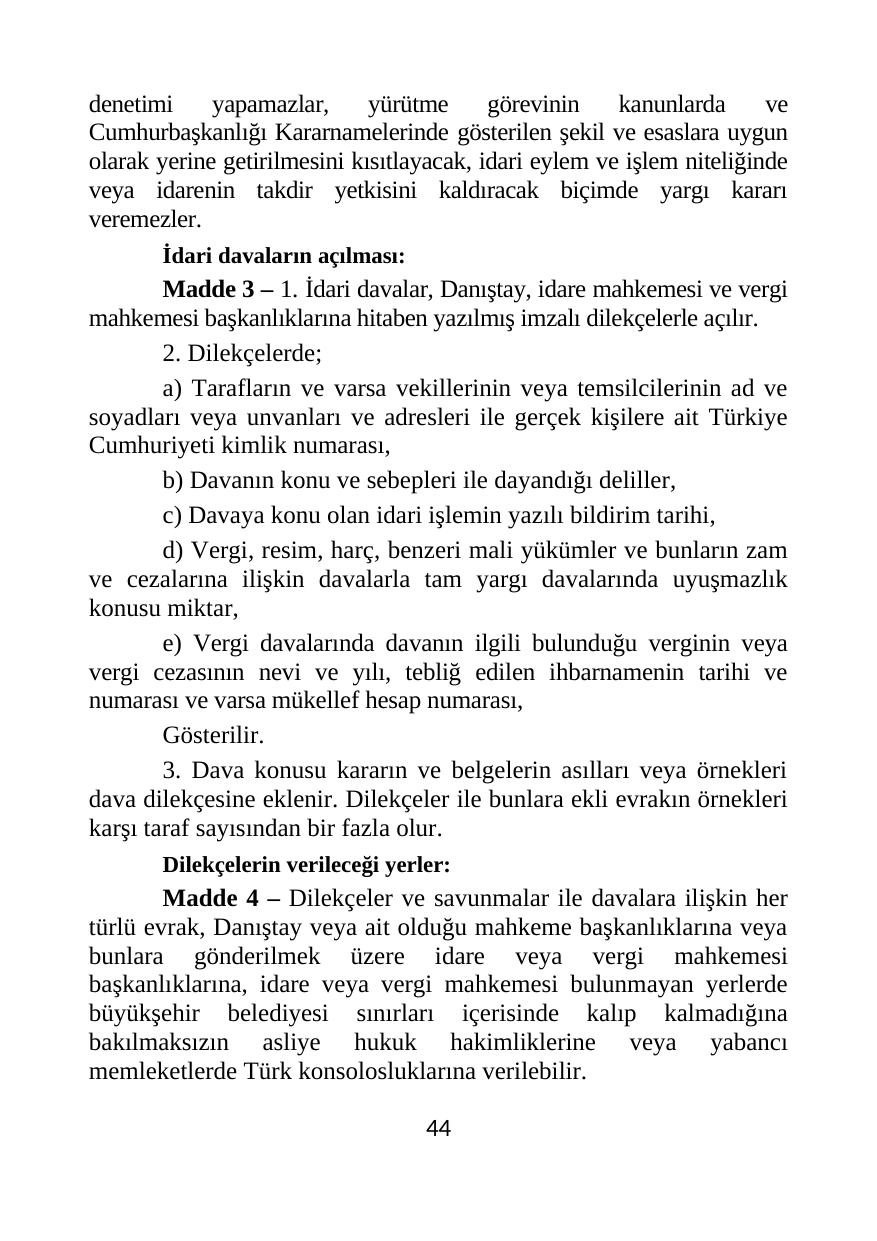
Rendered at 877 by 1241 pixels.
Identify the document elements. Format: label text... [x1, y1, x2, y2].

text Gösterilir. [89, 720, 788, 749]
text b) Davanın konu ve sebepleri ile dayandığı deliller, [89, 465, 788, 494]
text 3. Dava konusu kararın ve belgelerin asılları veya örnekleri dava dilekçesine eklenir. Dilekçeler ile bunlara ekli evrakın örnekleri karşı taraf sayısından bir fazla olur. [89, 755, 788, 842]
subtitle Dilekçelerin verileceği yerler: [89, 854, 788, 877]
text e) Vergi davalarında davanın ilgili bulunduğu verginin veya vergi cezasının nevi ve yılı, tebliğ edilen ihbarnamenin tarihi ve numarası ve varsa mükellef hesap numarası, [89, 628, 788, 714]
text Madde 4 – Dilekçeler ve savunmalar ile davalara ilişkin her türlü evrak, Danıştay veya ait olduğu mahkeme başkanlıklarına veya bunlara gönderilmek üzere idare veya vergi mahkemesi başkanlıklarına, idare veya vergi mahkemesi bulunmayan yerlerde büyükşehir belediyesi sınırları içerisinde kalıp kalmadığına bakılmaksızın asliye hukuk hakimliklerine veya yabancı memleketlerde Türk konsolosluklarına verilebilir. [89, 883, 788, 1084]
text 2. Dilekçelerde; [89, 338, 788, 367]
text Madde 3 – 1. İdari davalar, Danıştay, idare mahkemesi ve vergi mahkemesi başkanlıklarına hitaben yazılmış imzalı dilekçelerle açılır. [89, 274, 788, 332]
text a) Tarafların ve varsa vekillerinin veya temsilcilerinin ad ve soyadları veya unvanları ve adresleri ile gerçek kişilere ait Türkiye Cumhuriyeti kimlik numarası, [89, 373, 788, 459]
subtitle İdari davaların açılması: [89, 245, 788, 268]
text d) Vergi, resim, harç, benzeri mali yükümler ve bunların zam ve cezalarına ilişkin davalarla tam yargı davalarında uyuşmazlık konusu miktar, [89, 535, 788, 622]
text c) Davaya konu olan idari işlemin yazılı bildirim tarihi, [89, 500, 788, 529]
